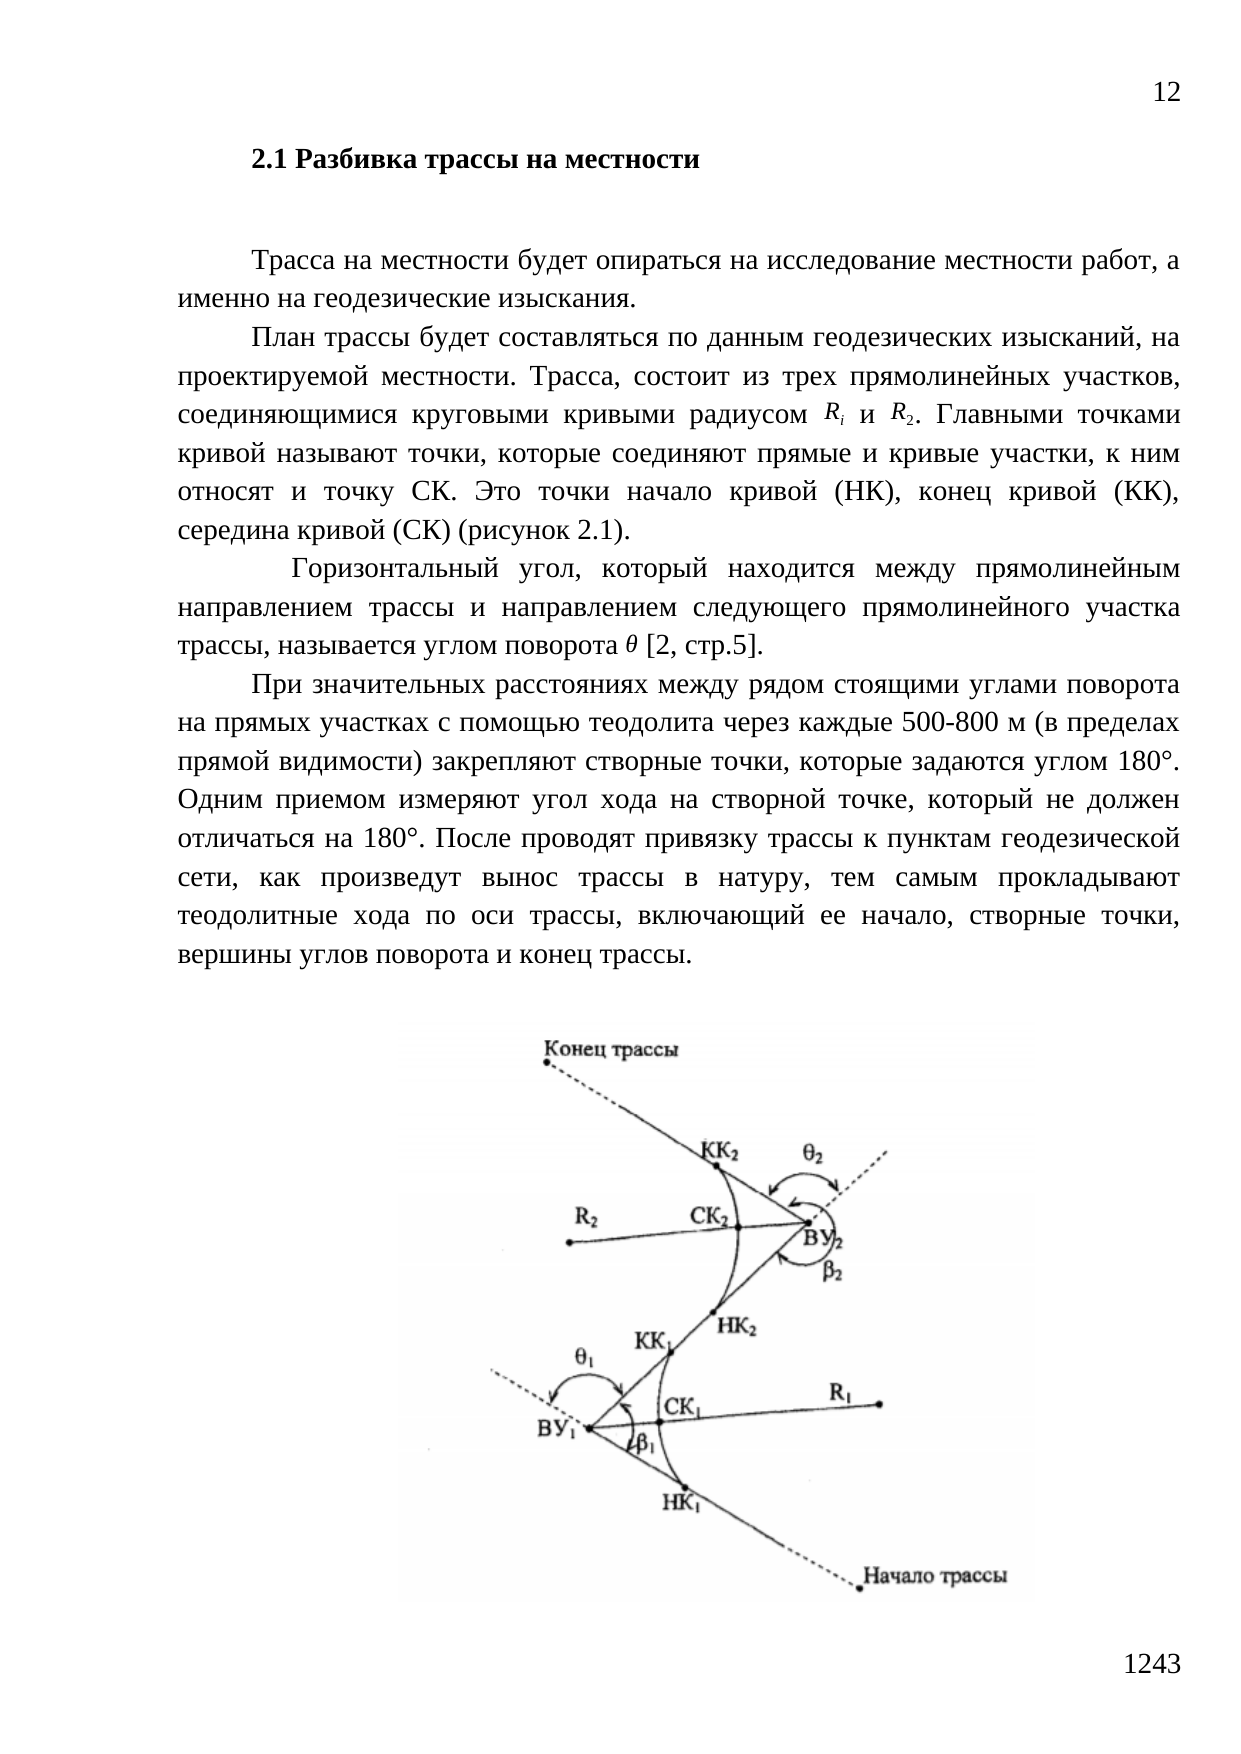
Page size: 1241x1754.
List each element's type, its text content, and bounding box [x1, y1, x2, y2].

picture [397, 1012, 1035, 1602]
text План трассы будет составляться по данным геодезических изысканий, на проектируемой местности. Трасса, состоит из трех прямолинейных участков, соединяющимися круговыми кривыми радиусом и . Главными точками кривой называют точки, которые соединяют прямые и кривые участки, к ним относят и точку СК. Это точки начало кривой (НК), конец кривой (КК), середина кривой (СК) (рисунок 2.1). [177, 319, 1181, 545]
subtitle 2.1 Разбивка трассы на местности [251, 141, 1181, 174]
text При значительных расстояниях между рядом стоящими углами поворота на прямых участках с помощью теодолита через каждые 500-800 м (в пределах прямой видимости) закрепляют створные точки, которые задаются углом 180°. Одним приемом измеряют угол хода на створной точке, который не должен отличаться на 180°. После проводят привязку трассы к пунктам геодезической сети, как произведут вынос трассы в натуру, тем самым прокладывают теодолитные хода по оси трассы, включающий ее начало, створные точки, вершины углов поворота и конец трассы. [177, 666, 1181, 969]
text Трасса на местности будет опираться на исследование местности работ, а именно на геодезические изыскания. [177, 242, 1181, 314]
text Горизонтальный угол, который находится между прямолинейным направлением трассы и направлением следующего прямолинейного участка трассы, называется углом поворота [2, стр.5]. [177, 550, 1181, 661]
